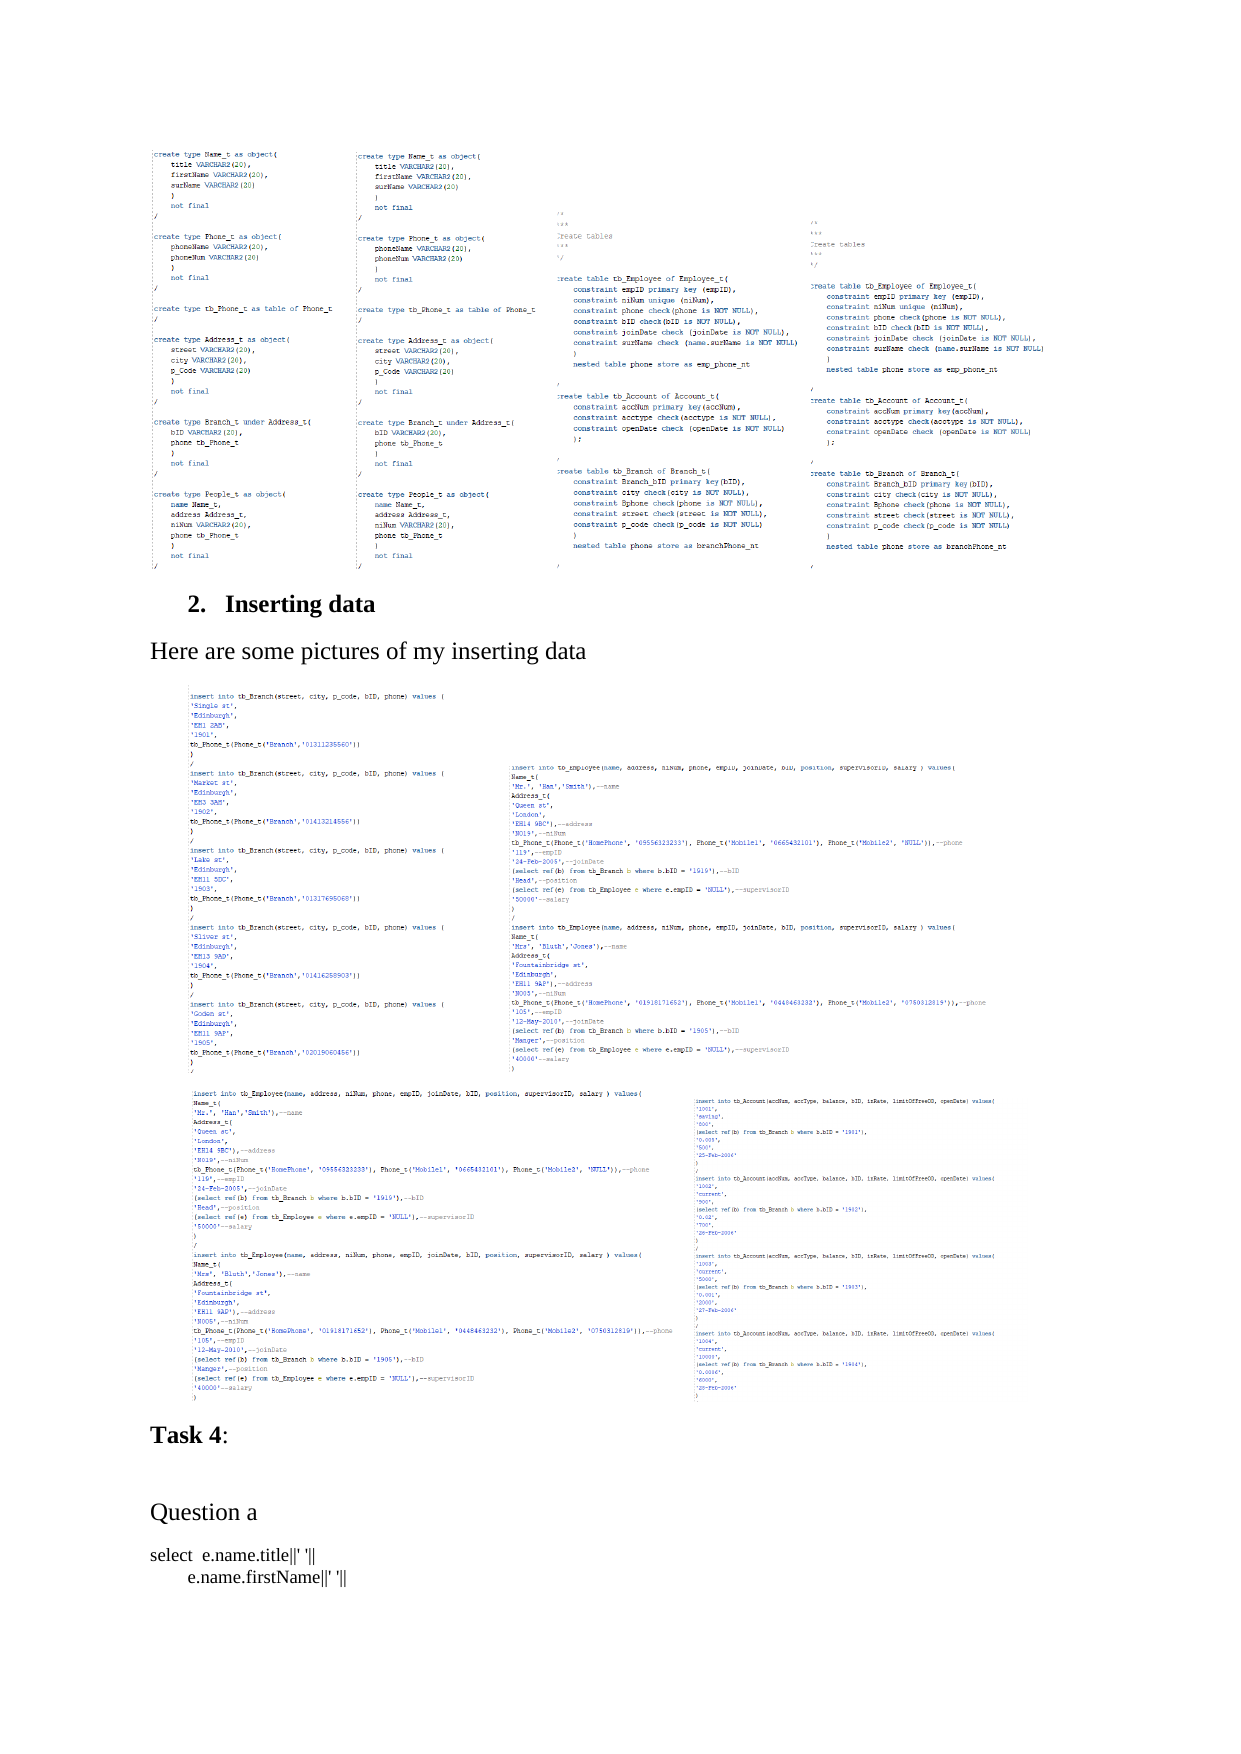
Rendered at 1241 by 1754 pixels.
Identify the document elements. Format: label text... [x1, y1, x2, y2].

text Task 4: [150, 1420, 1090, 1449]
picture [354, 152, 552, 570]
text Here are some pictures of my inserting data [150, 636, 1090, 665]
picture [557, 211, 805, 570]
picture [150, 150, 349, 570]
picture [811, 220, 1052, 570]
text Question a [150, 1497, 1090, 1525]
picture [187, 1091, 687, 1402]
picture [187, 684, 475, 1073]
text select e.name.title||' '|| [150, 1544, 1090, 1566]
text e.name.firstName||' '|| [150, 1566, 1090, 1587]
list Inserting data [187, 589, 1090, 617]
picture [505, 766, 1000, 1073]
picture [692, 1098, 1028, 1402]
